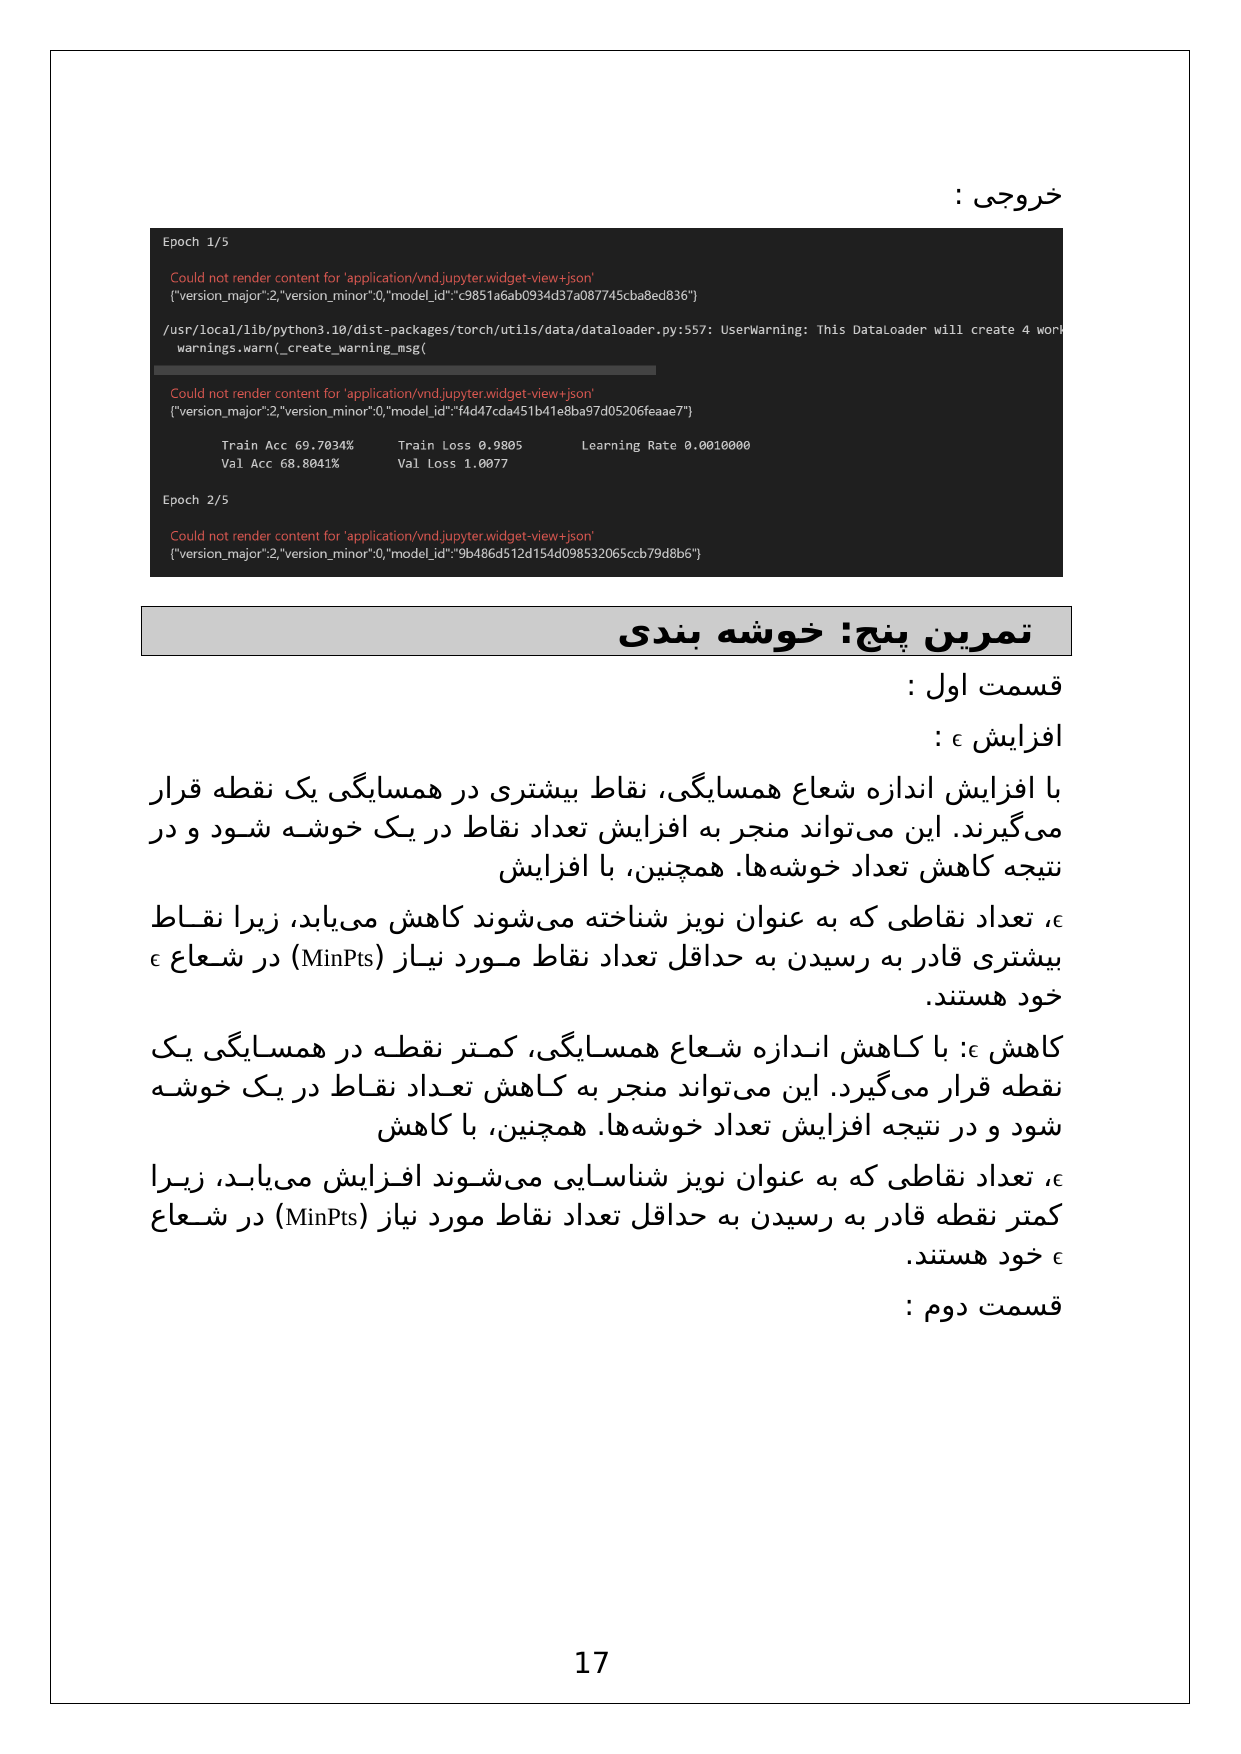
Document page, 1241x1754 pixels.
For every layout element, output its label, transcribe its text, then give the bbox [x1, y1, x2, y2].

text ϵ، تعداد نقاطی که به عنوان نویز شناخته می‌شوند کاهش می‌یابد، زیرا نقاط بیشتری قادر به رسیدن به حداقل تعداد نقاط مورد نیاز (MinPts) در شعاع ϵ خود هستند. [150, 901, 1063, 1012]
picture [150, 228, 1063, 577]
subtitle تمرین پنج: خوشه بندی [142, 607, 1071, 655]
text قسمت اول : [150, 668, 1063, 702]
text با افزایش اندازه شعاع همسایگی، نقاط بیشتری در همسایگی یک نقطه قرار می‌گیرند. این می‌تواند منجر به افزایش تعداد نقاط در یک خوشه شود و در نتیجه کاهش تعداد خوشه‌ها. همچنین، با افزایش [150, 771, 1063, 883]
text خروجی : [150, 177, 1063, 211]
text افزایش ϵ : [150, 720, 1063, 754]
text کاهش ϵ: با کاهش اندازه شعاع همسایگی، کمتر نقطه در همسایگی یک نقطه قرار می‌گیرد. این می‌تواند منجر به کاهش تعداد نقاط در یک خوشه شود و در نتیجه افزایش تعداد خوشه‌ها. همچنین، با کاهش [150, 1030, 1063, 1142]
text ϵ، تعداد نقاطی که به عنوان نویز شناسایی می‌شوند افزایش می‌یابد، زیرا کمتر نقطه قادر به رسیدن به حداقل تعداد نقاط مورد نیاز (MinPts) در شعاع ϵ خود هستند. [150, 1159, 1063, 1271]
text قسمت دوم : [150, 1289, 1063, 1323]
